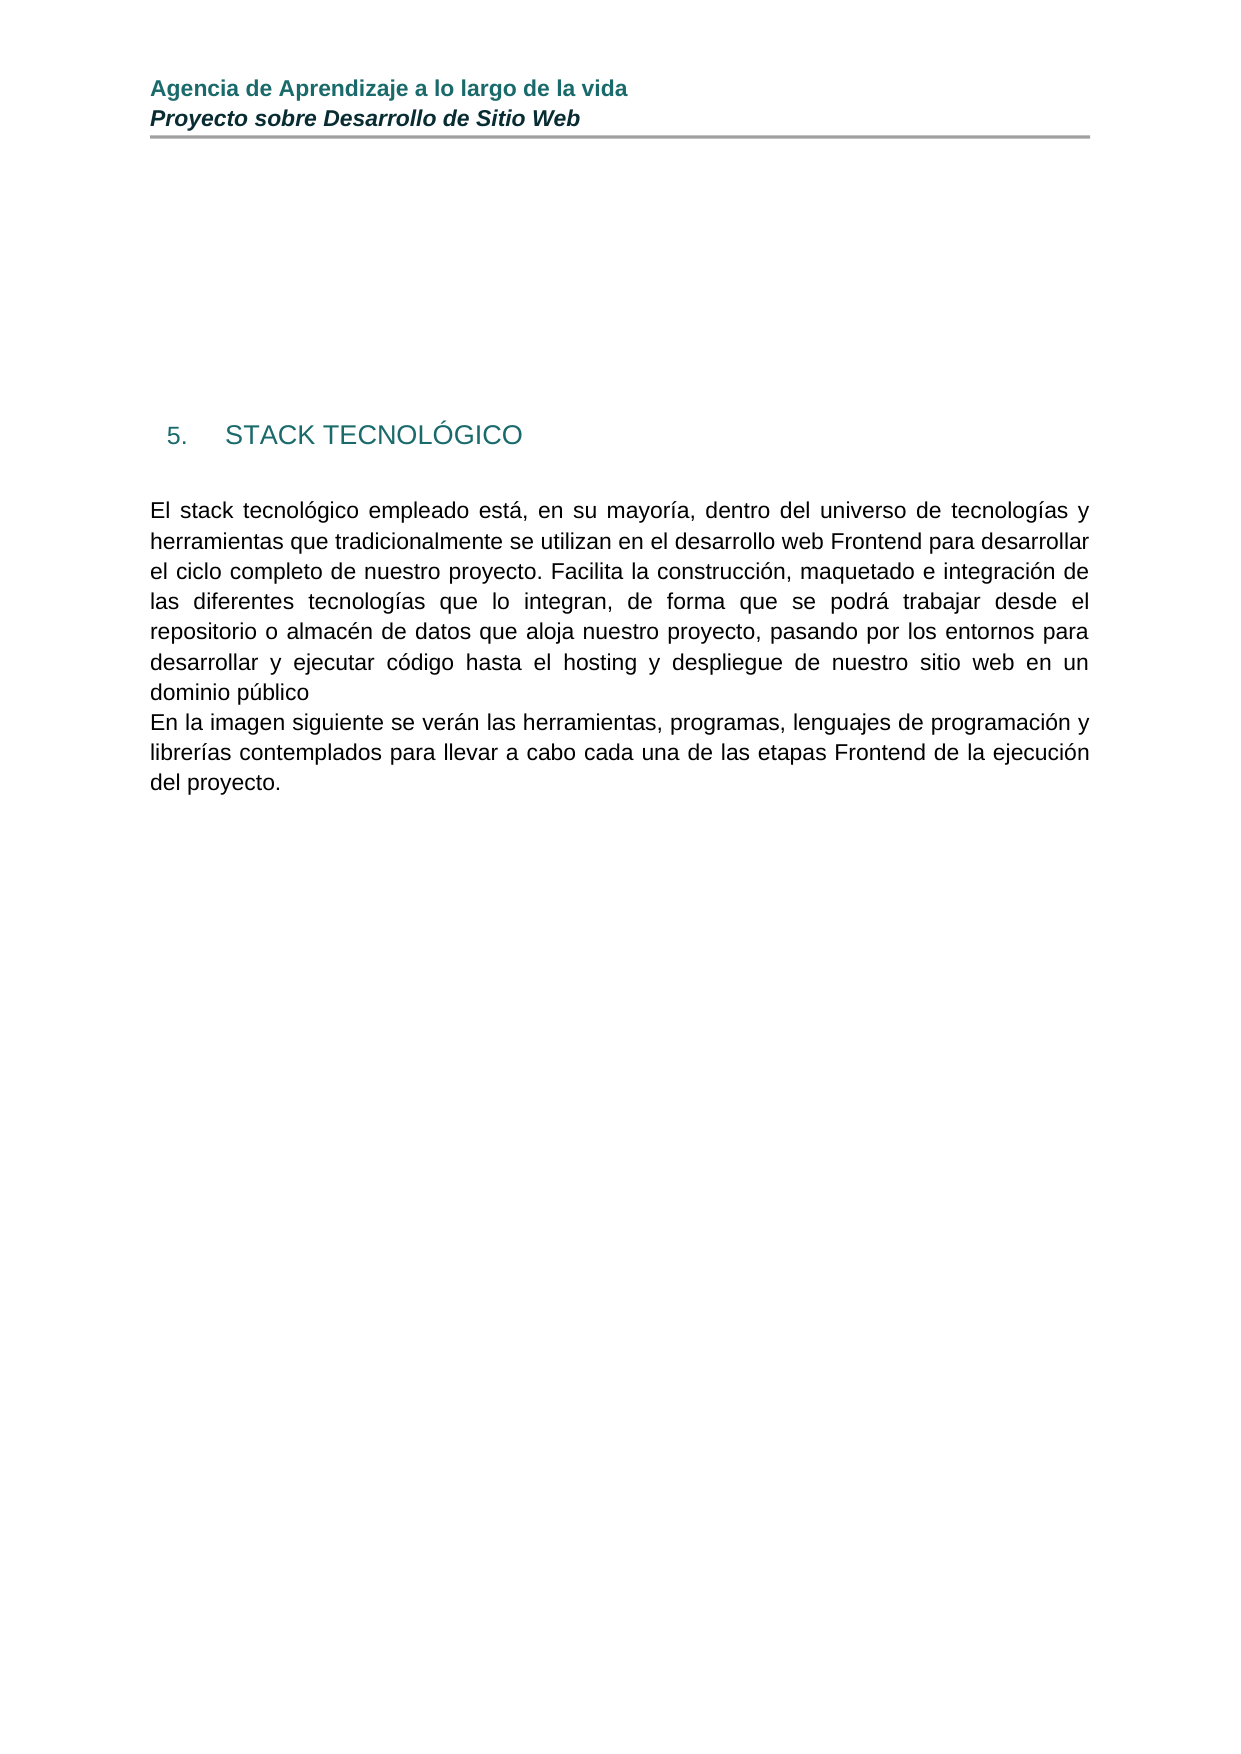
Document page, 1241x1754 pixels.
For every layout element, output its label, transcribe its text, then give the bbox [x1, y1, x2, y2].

list STACK TECNOLÓGICO [187, 419, 1090, 450]
text En la imagen siguiente se verán las herramientas, programas, lenguajes de programación y librerías contemplados para llevar a cabo cada una de las etapas Frontend de la ejecución del proyecto. [150, 709, 1090, 796]
text El stack tecnológico empleado está, en su mayoría, dentro del universo de tecnologías y herramientas que tradicionalmente se utilizan en el desarrollo web Frontend para desarrollar el ciclo completo de nuestro proyecto. Facilita la construcción, maquetado e integración de las diferentes tecnologías que lo integran, de forma que se podrá trabajar desde el repositorio o almacén de datos que aloja nuestro proyecto, pasando por los entornos para desarrollar y ejecutar código hasta el hosting y despliegue de nuestro sitio web en un dominio público [150, 497, 1090, 705]
